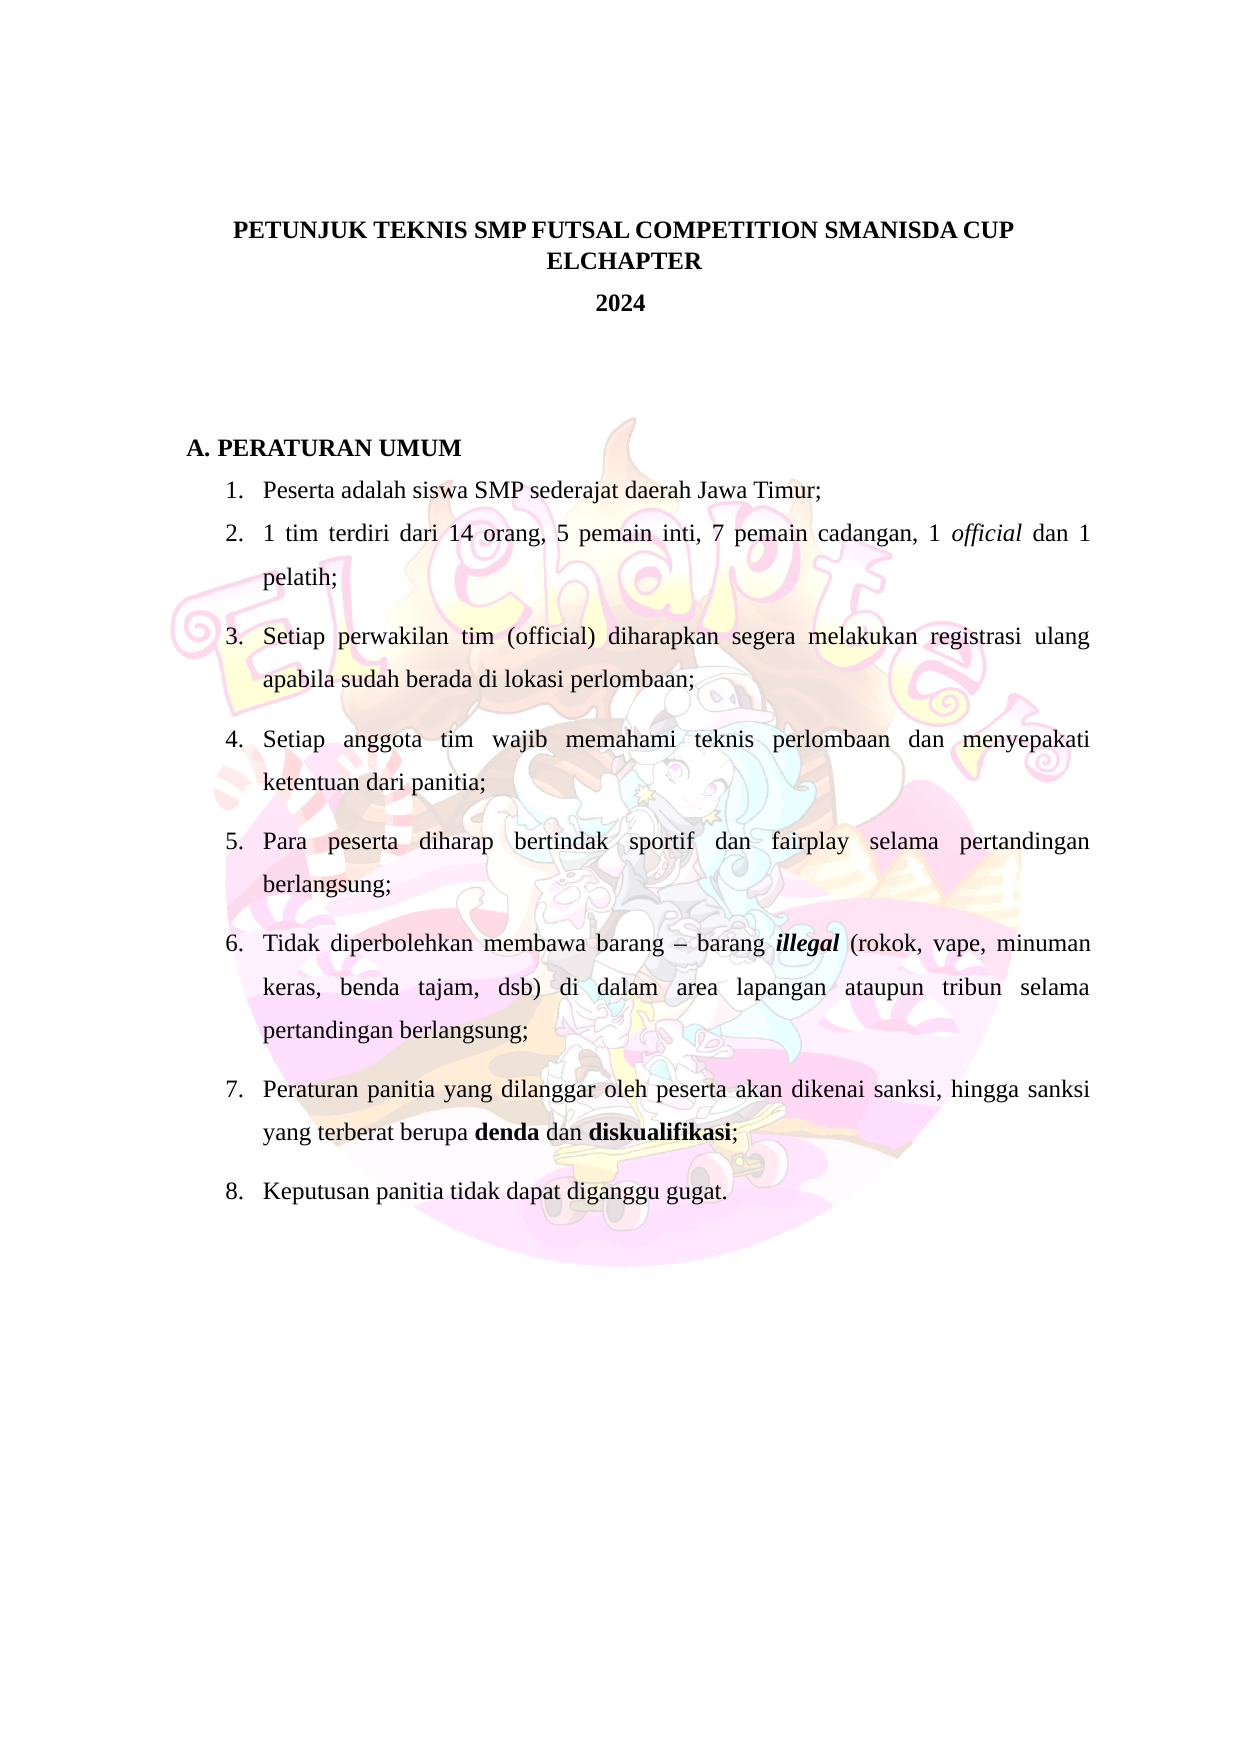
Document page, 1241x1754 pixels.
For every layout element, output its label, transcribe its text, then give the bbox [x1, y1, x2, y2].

subtitle A. PERATURAN UMUM [186, 433, 1091, 462]
list Tidak diperbolehkan membawa barang – barang illegal (rokok, vape, minuman keras, benda tajam, dsb) di dalam area lapangan ataupun tribun selama pertandingan berlangsung; [225, 928, 1091, 1043]
text PETUNJUK TEKNIS SMP FUTSAL COMPETITION SMANISDA CUP ELCHAPTER [156, 215, 1091, 274]
text 2024 [150, 288, 1091, 317]
list Setiap anggota tim wajib memahami teknis perlombaan dan menyepakati ketentuan dari panitia; [225, 724, 1091, 796]
list Keputusan panitia tidak dapat diganggu gugat. [225, 1176, 1091, 1205]
list Peserta adalah siswa SMP sederajat daerah Jawa Timur; [225, 475, 1091, 504]
list Setiap perwakilan tim (official) diharapkan segera melakukan registrasi ulang apabila sudah berada di lokasi perlombaan; [225, 621, 1091, 693]
list Peraturan panitia yang dilanggar oleh peserta akan dikenai sanksi, hingga sanksi yang terberat berupa denda dan diskualifikasi; [225, 1074, 1091, 1146]
list Para peserta diharap bertindak sportif dan fairplay selama pertandingan berlangsung; [225, 826, 1091, 898]
list 1 tim terdiri dari 14 orang, 5 pemain inti, 7 pemain cadangan, 1 official dan 1 pelatih; [225, 518, 1091, 590]
